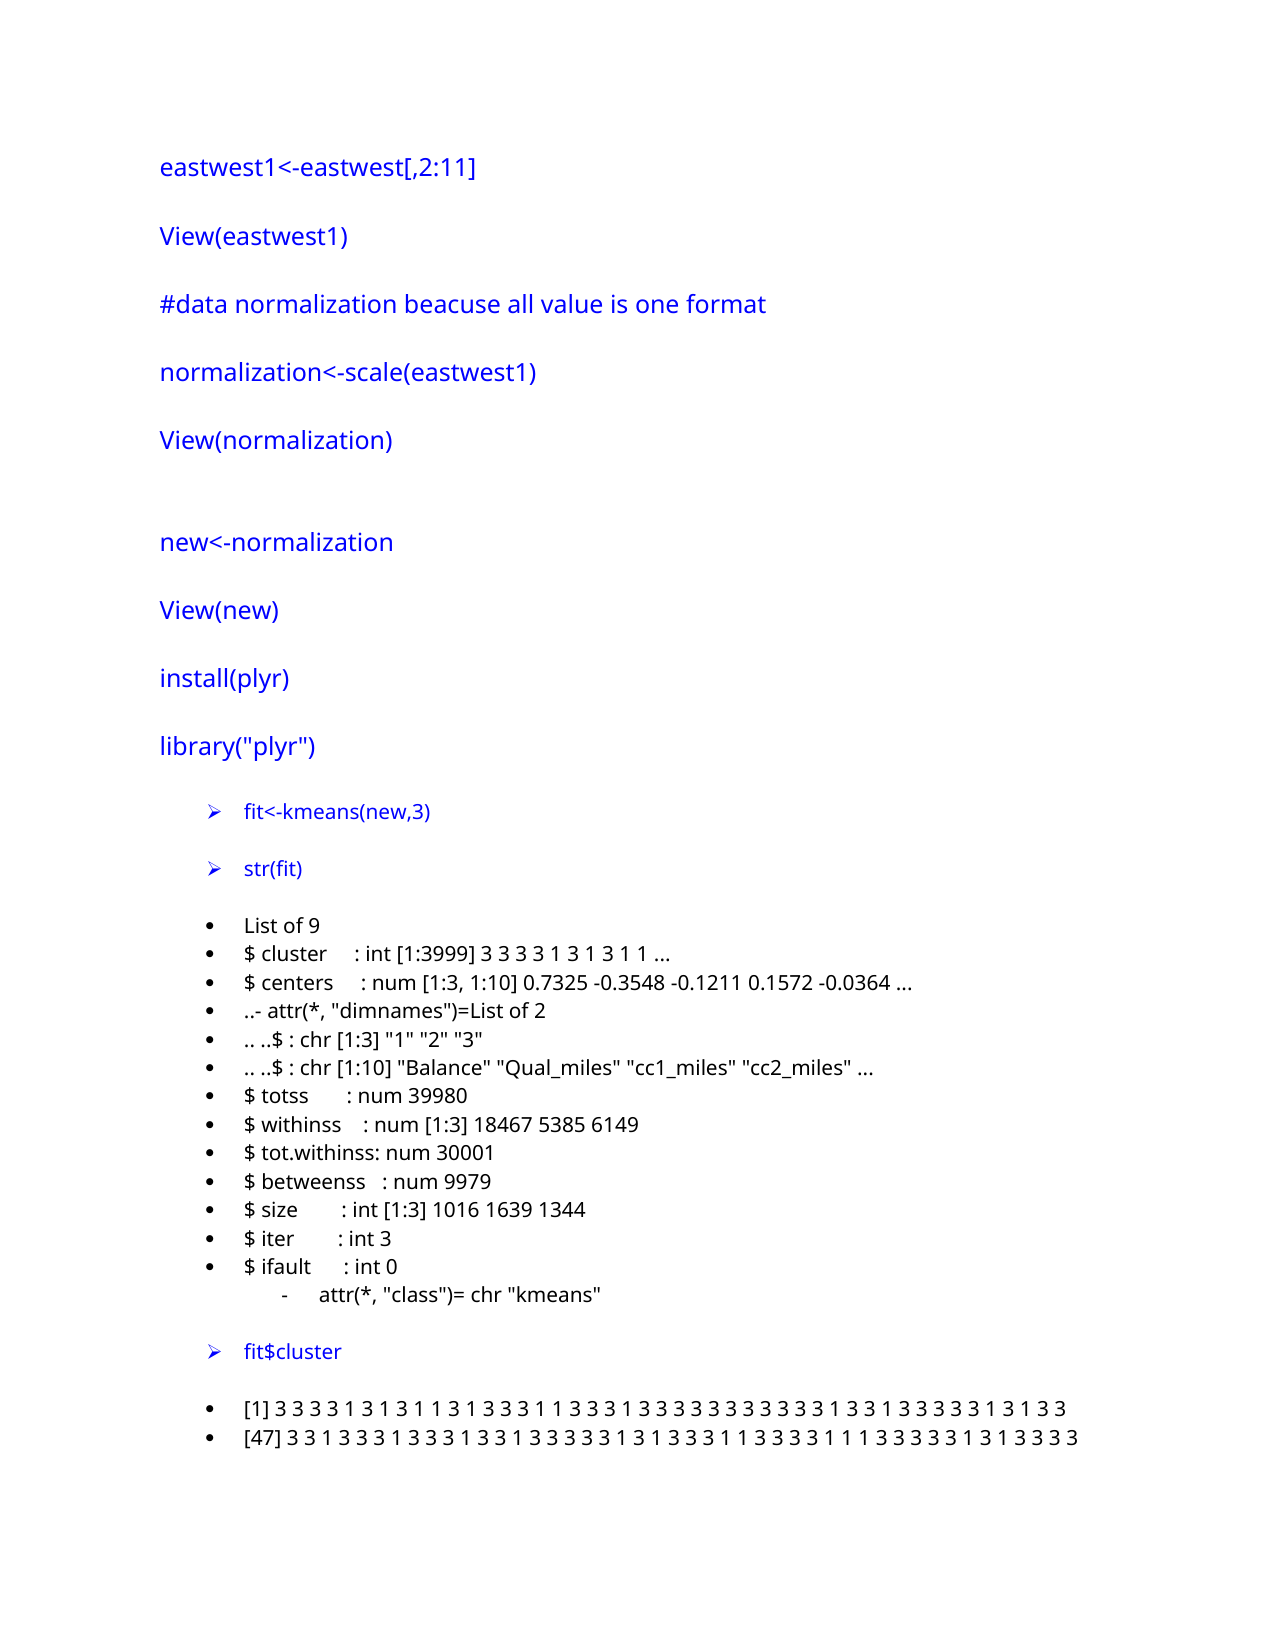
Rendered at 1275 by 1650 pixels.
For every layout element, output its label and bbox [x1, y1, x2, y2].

table_cell [141, 150, 1178, 1489]
